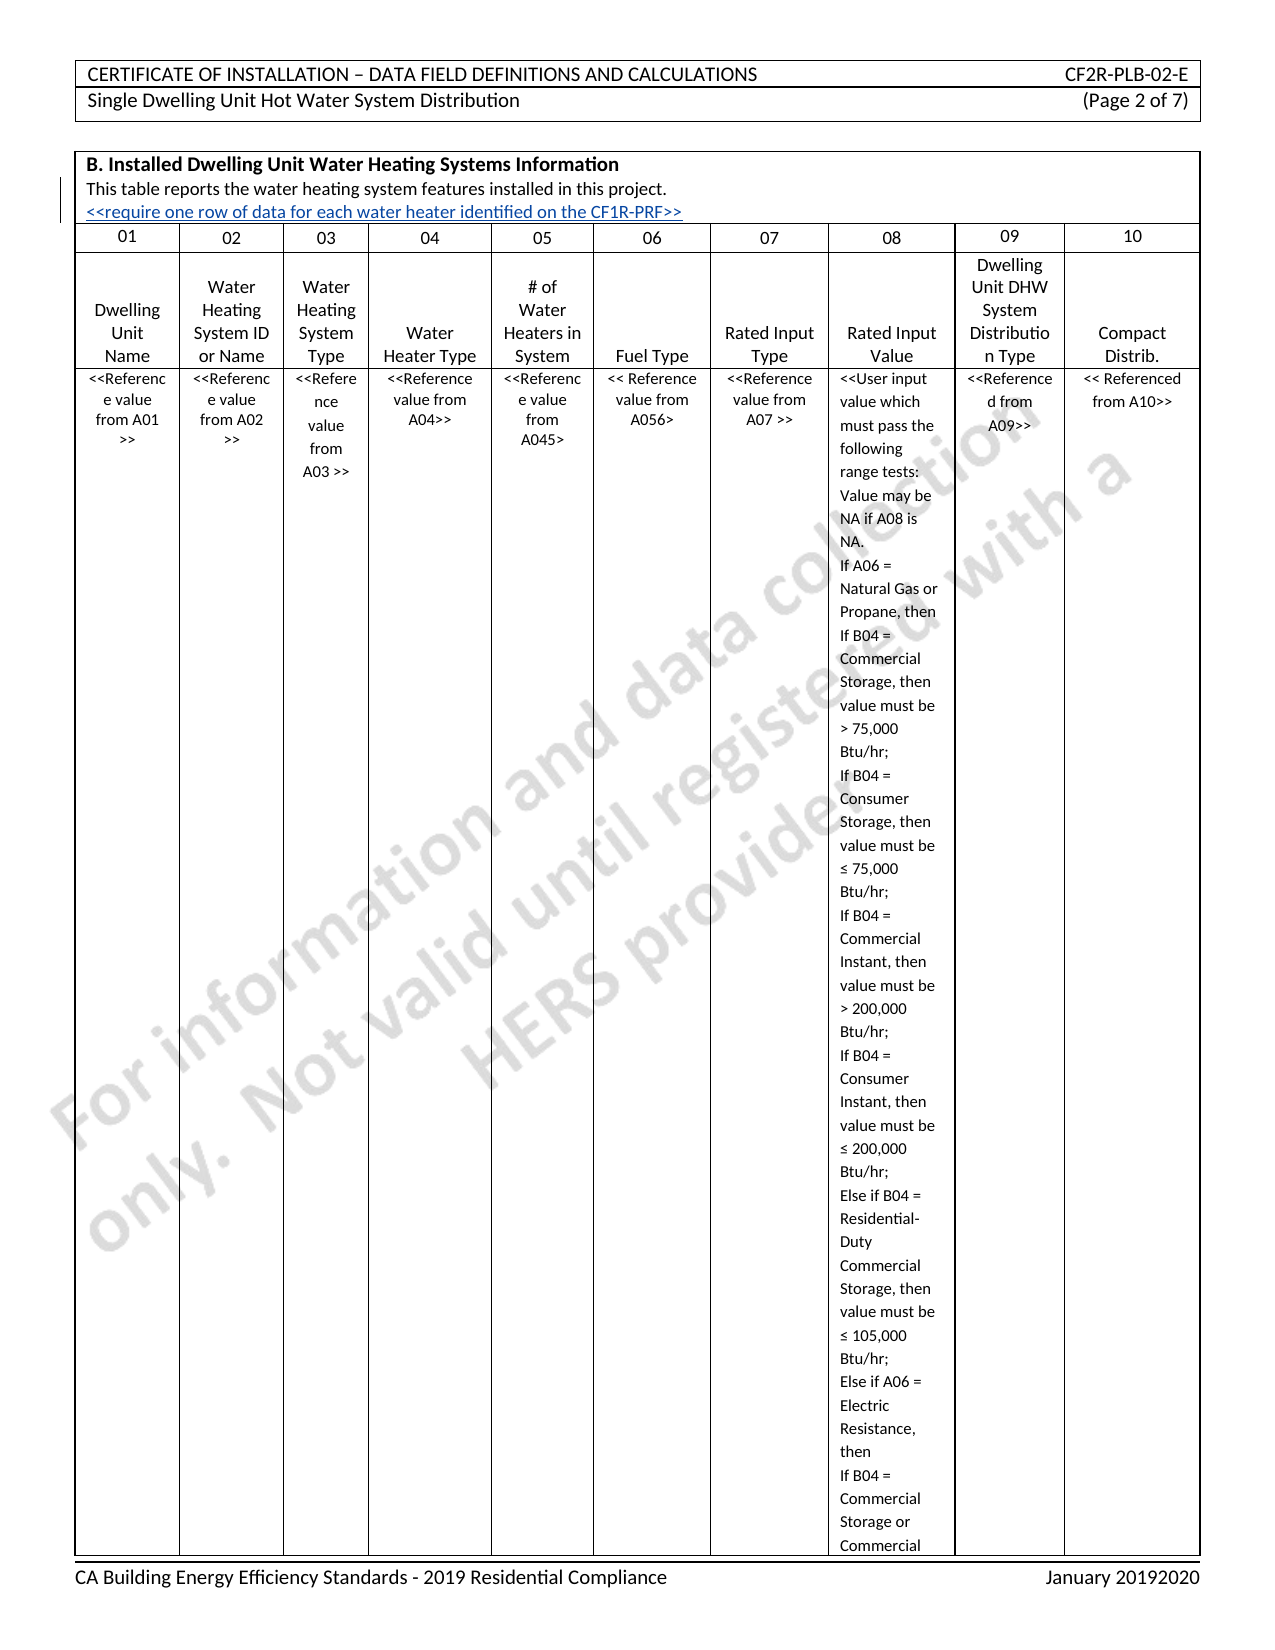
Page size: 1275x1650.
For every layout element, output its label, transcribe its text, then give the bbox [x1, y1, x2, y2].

table_cell 06 [594, 224, 710, 252]
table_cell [594, 369, 710, 1555]
table_cell Rated Input Type [711, 253, 828, 367]
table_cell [956, 369, 1064, 1555]
table_header B. Installed Dwelling Unit Water Heating Systems Information This table reports the water heating system features installed in this project. [76, 152, 1199, 223]
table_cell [492, 369, 593, 1555]
table_cell 05 [492, 224, 593, 252]
table_cell Water Heating System Type [284, 253, 368, 367]
table_cell 09 [956, 224, 1064, 252]
table_cell Dwelling Unit Name [76, 253, 179, 367]
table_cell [369, 369, 491, 1555]
table_cell Rated Input Value [829, 253, 954, 367]
table_cell 10 [1065, 224, 1199, 252]
table_cell # of Water Heaters in System [492, 253, 593, 367]
table_cell Water Heater Type [369, 253, 491, 367]
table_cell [829, 369, 954, 1555]
table_cell 04 [369, 224, 491, 252]
table_cell Fuel Type [594, 253, 710, 367]
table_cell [180, 369, 283, 1555]
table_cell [284, 369, 368, 1555]
table_cell 02 [180, 224, 283, 252]
table_cell 01 [76, 224, 179, 252]
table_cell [711, 369, 828, 1555]
table_cell 03 [284, 224, 368, 252]
table_cell 08 [829, 224, 954, 252]
table_cell Dwelling Unit DHW System Distribution Type [956, 253, 1064, 367]
table_cell 07 [711, 224, 828, 252]
table_cell Water Heating System ID or Name [180, 253, 283, 367]
table_cell Compact Distrib. [1065, 253, 1199, 367]
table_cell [1065, 369, 1199, 1555]
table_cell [76, 369, 179, 1555]
